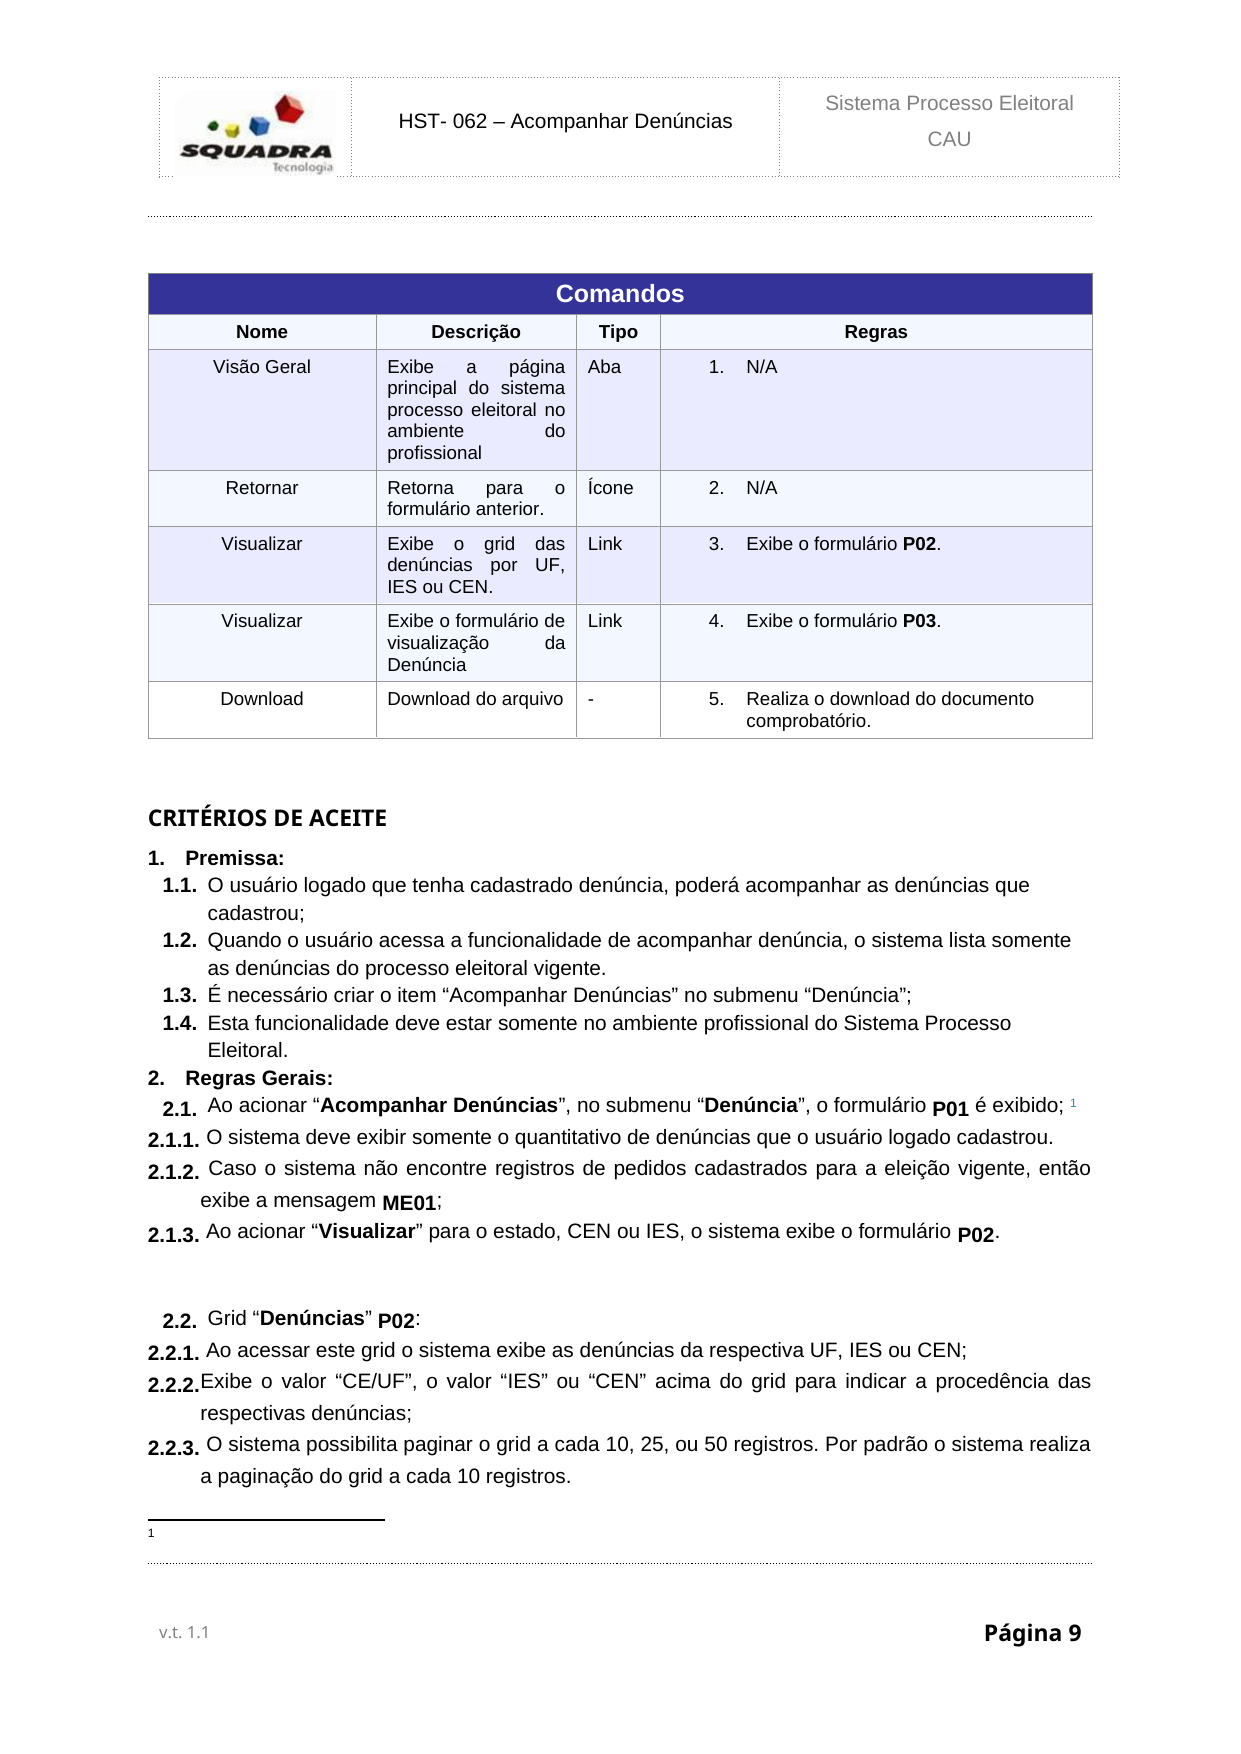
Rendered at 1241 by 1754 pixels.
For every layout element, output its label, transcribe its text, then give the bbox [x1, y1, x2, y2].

list É necessário criar o item “Acompanhar Denúncias” no submenu “Denúncia”; [162, 983, 1092, 1007]
table_cell N/A [661, 350, 1092, 470]
subtitle CRITÉRIOS DE ACEITE [148, 802, 1092, 833]
table_cell Ícone [577, 471, 660, 526]
table_cell Descrição [377, 315, 576, 349]
list O usuário logado que tenha cadastrado denúncia, poderá acompanhar as denúncias que cadastrou; [162, 873, 1092, 924]
table_cell Exibe o formulário de visualização da Denúncia [377, 605, 576, 681]
table_cell Link [577, 527, 660, 603]
list Ao acionar “Visualizar” para o estado, CEN ou IES, o sistema exibe o formulário P02. [148, 1219, 1092, 1247]
table_cell Aba [577, 350, 660, 470]
table_cell Realiza o download do documento comprobatório. [661, 682, 1092, 737]
list Ao acessar este grid o sistema exibe as denúncias da respectiva UF, IES ou CEN; [148, 1337, 1092, 1365]
table_cell Download do arquivo [377, 682, 576, 737]
list Regras Gerais: [148, 1066, 1092, 1089]
table_cell Visualizar [149, 605, 376, 681]
list Esta funcionalidade deve estar somente no ambiente profissional do Sistema Processo Eleitoral. [162, 1011, 1092, 1062]
table_cell Nome [149, 315, 376, 349]
list Caso o sistema não encontre registros de pedidos cadastrados para a eleição vigente, então exibe a mensagem ME01; [148, 1156, 1092, 1215]
list Quando o usuário acessa a funcionalidade de acompanhar denúncia, o sistema lista somente as denúncias do processo eleitoral vigente. [162, 928, 1092, 979]
picture [174, 90, 337, 177]
table_cell Tipo [577, 315, 660, 349]
list Exibe o valor “CE/UF”, o valor “IES” ou “CEN” acima do grid para indicar a procedência das respectivas denúncias; [148, 1369, 1092, 1428]
table_cell N/A [661, 471, 1092, 526]
list O sistema deve exibir somente o quantitativo de denúncias que o usuário logado cadastrou. [148, 1124, 1092, 1152]
table_cell Exibe o formulário P02. [661, 527, 1092, 603]
list O sistema possibilita paginar o grid a cada 10, 25, ou 50 registros. Por padrão o sistema realiza a paginação do grid a cada 10 registros. [148, 1432, 1092, 1491]
table_cell Visão Geral [149, 350, 376, 470]
list Grid “Denúncias” P02: [162, 1306, 1092, 1333]
table_cell Regras [661, 315, 1092, 349]
table_cell Exibe a página principal do sistema processo eleitoral no ambiente do profissional [377, 350, 576, 470]
table_cell Download [149, 682, 376, 737]
table_cell Exibe o grid das denúncias por UF, IES ou CEN. [377, 527, 576, 603]
list Premissa: [148, 846, 1092, 869]
table_cell Visualizar [149, 527, 376, 603]
table_cell Exibe o formulário P03. [661, 605, 1092, 681]
table_cell Retorna para o formulário anterior. [377, 471, 576, 526]
table_header Comandos [149, 274, 1092, 314]
list Ao acionar “Acompanhar Denúncias”, no submenu “Denúncia”, o formulário P01 é exibido; [162, 1093, 1092, 1121]
table_cell Link [577, 605, 660, 681]
table_cell Retornar [149, 471, 376, 526]
table_cell - [577, 682, 660, 737]
